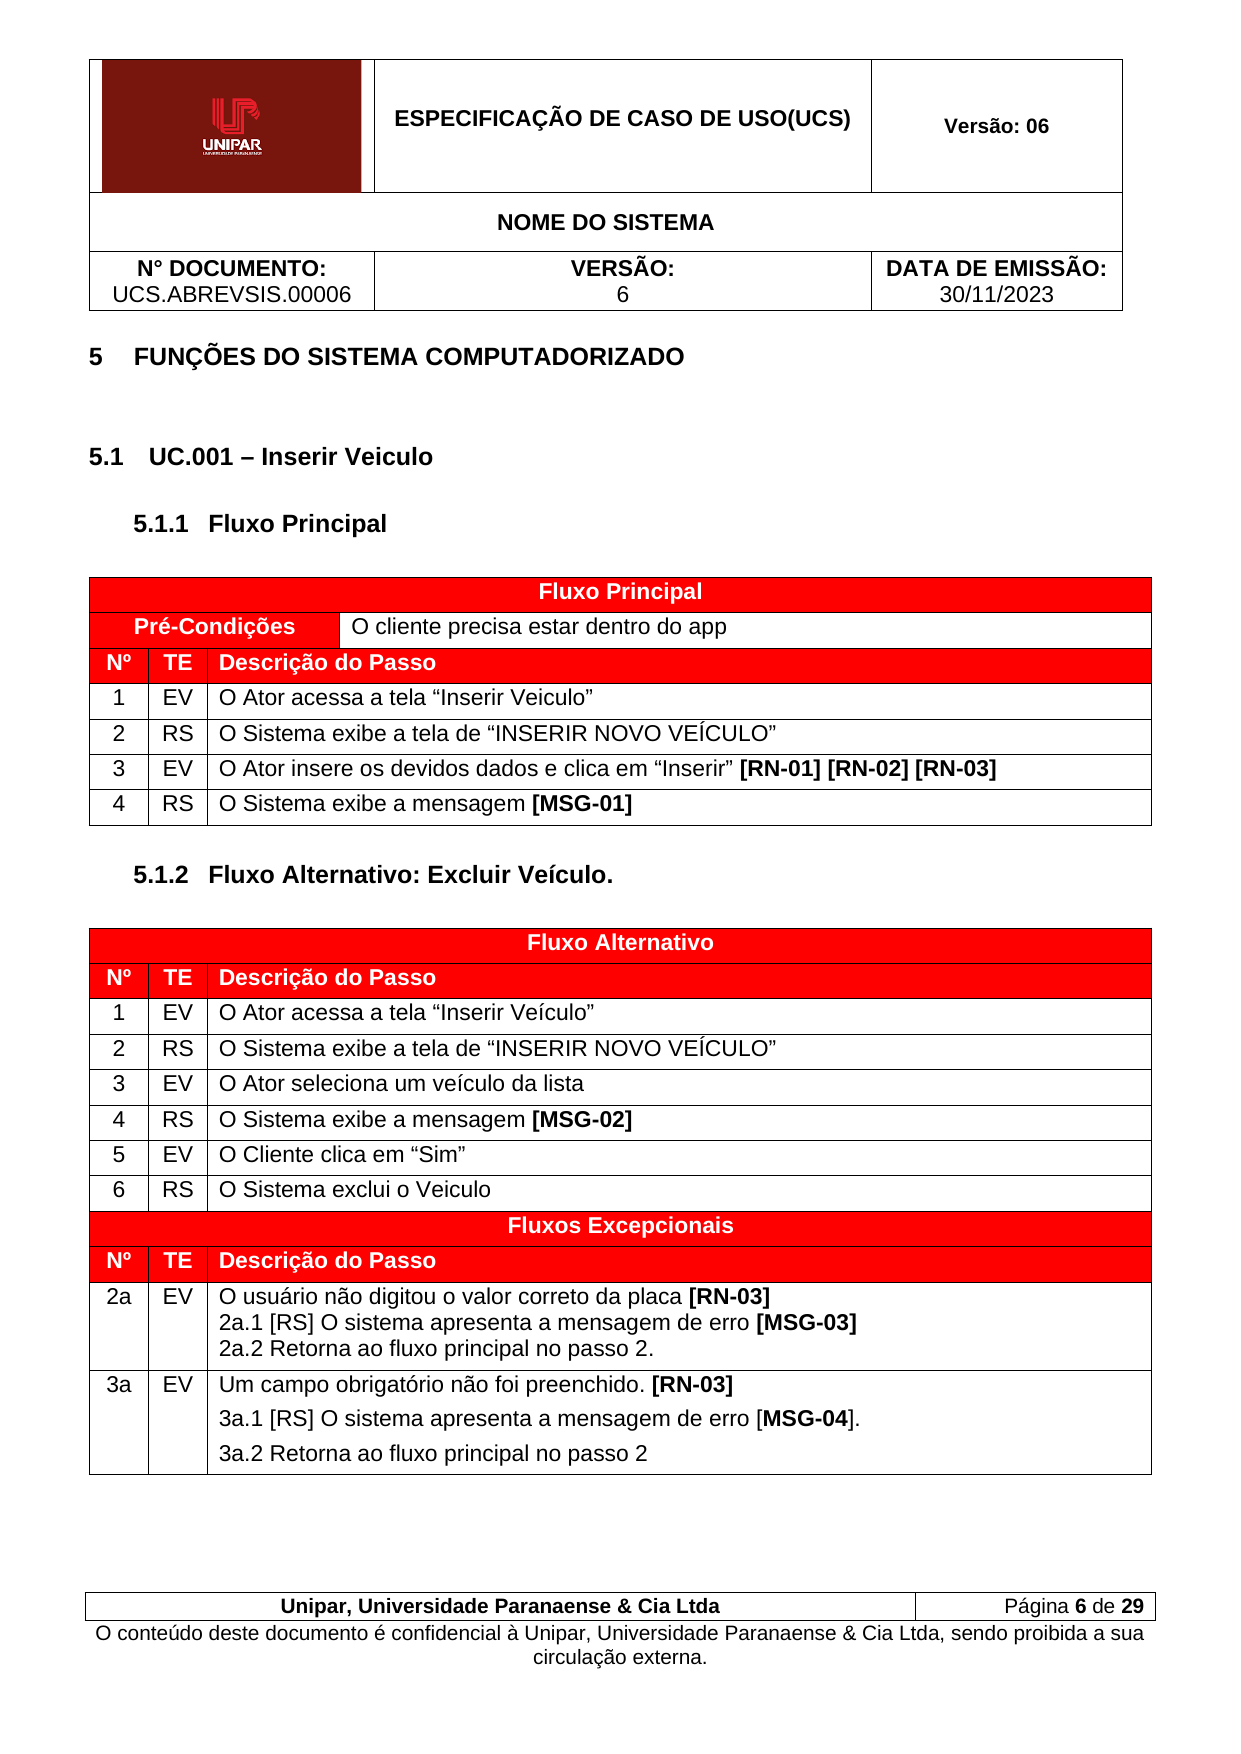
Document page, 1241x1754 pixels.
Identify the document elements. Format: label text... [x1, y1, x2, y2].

table_cell RS [149, 720, 207, 754]
table_cell Nº [90, 649, 148, 683]
table_cell 3a [90, 1371, 148, 1474]
table_cell Fluxos Excepcionais [90, 1212, 1151, 1246]
subtitle Fluxo Alternativo: Excluir Veículo. [133, 860, 1152, 889]
table_cell 4 [90, 1106, 148, 1140]
table_cell Descrição do Passo [208, 964, 1151, 998]
table_cell 5 [90, 1141, 148, 1175]
table_header Fluxo Alternativo [90, 929, 1151, 963]
table_cell 1 [90, 684, 148, 718]
subtitle UC.001 – Inserir Veiculo [89, 442, 1152, 471]
table_cell 2 [90, 1035, 148, 1069]
table_cell O Ator acessa a tela “Inserir Veiculo” [208, 684, 1151, 718]
table_cell TE [149, 964, 207, 998]
table_cell Um campo obrigatório não foi preenchido. [RN-03] 3a.1 [RS] O sistema apresenta a mensagem de erro [MSG-04]. 3a.2 Retorna ao fluxo principal no passo 2 [208, 1371, 1151, 1474]
subtitle FUNÇÕES DO SISTEMA COMPUTADORIZADO [89, 342, 1152, 403]
table_cell EV [149, 1141, 207, 1175]
table_cell Nº [90, 964, 148, 998]
table_cell TE [149, 1247, 207, 1282]
table_cell EV [149, 755, 207, 789]
table_cell Nº [90, 1247, 148, 1282]
table_cell O Ator acessa a tela “Inserir Veículo” [208, 999, 1151, 1034]
table_cell O cliente precisa estar dentro do app [340, 613, 1151, 648]
table_cell 4 [90, 790, 148, 825]
table_cell O Ator seleciona um veículo da lista [208, 1070, 1151, 1104]
table_cell Descrição do Passo [208, 649, 1151, 683]
table_header Fluxo Principal [90, 578, 1151, 612]
table_cell EV [149, 999, 207, 1034]
table_cell 2a [90, 1283, 148, 1370]
table_cell RS [149, 790, 207, 825]
table_cell O Sistema exibe a tela de “INSERIR NOVO VEÍCULO” [208, 1035, 1151, 1069]
table_cell Descrição do Passo [208, 1247, 1151, 1282]
table_cell RS [149, 1106, 207, 1140]
table_cell RS [149, 1035, 207, 1069]
table_cell 1 [90, 999, 148, 1034]
picture [102, 60, 362, 193]
table_cell Pré-Condições [90, 613, 339, 648]
table_cell EV [149, 684, 207, 718]
table_cell 2 [90, 720, 148, 754]
table_cell O Cliente clica em “Sim” [208, 1141, 1151, 1175]
table_cell O Sistema exclui o Veiculo [208, 1176, 1151, 1211]
table_cell O usuário não digitou o valor correto da placa [RN-03] 2a.1 [RS] O sistema apresenta a mensagem de erro [MSG-03] 2a.2 Retorna ao fluxo principal no passo 2. [208, 1283, 1151, 1370]
table_cell O Sistema exibe a tela de “INSERIR NOVO VEÍCULO” [208, 720, 1151, 754]
table_cell RS [149, 1176, 207, 1211]
table_cell 3 [90, 755, 148, 789]
table_cell EV [149, 1371, 207, 1474]
table_cell TE [149, 649, 207, 683]
table_cell O Sistema exibe a mensagem [MSG-01] [208, 790, 1151, 825]
table_cell 6 [90, 1176, 148, 1211]
table_cell EV [149, 1283, 207, 1370]
table_cell O Ator insere os devidos dados e clica em “Inserir” [RN-01] [RN-02] [RN-03] [208, 755, 1151, 789]
table_cell 3 [90, 1070, 148, 1104]
subtitle Fluxo Principal [133, 509, 1152, 538]
table_cell EV [149, 1070, 207, 1104]
table_cell O Sistema exibe a mensagem [MSG-02] [208, 1106, 1151, 1140]
